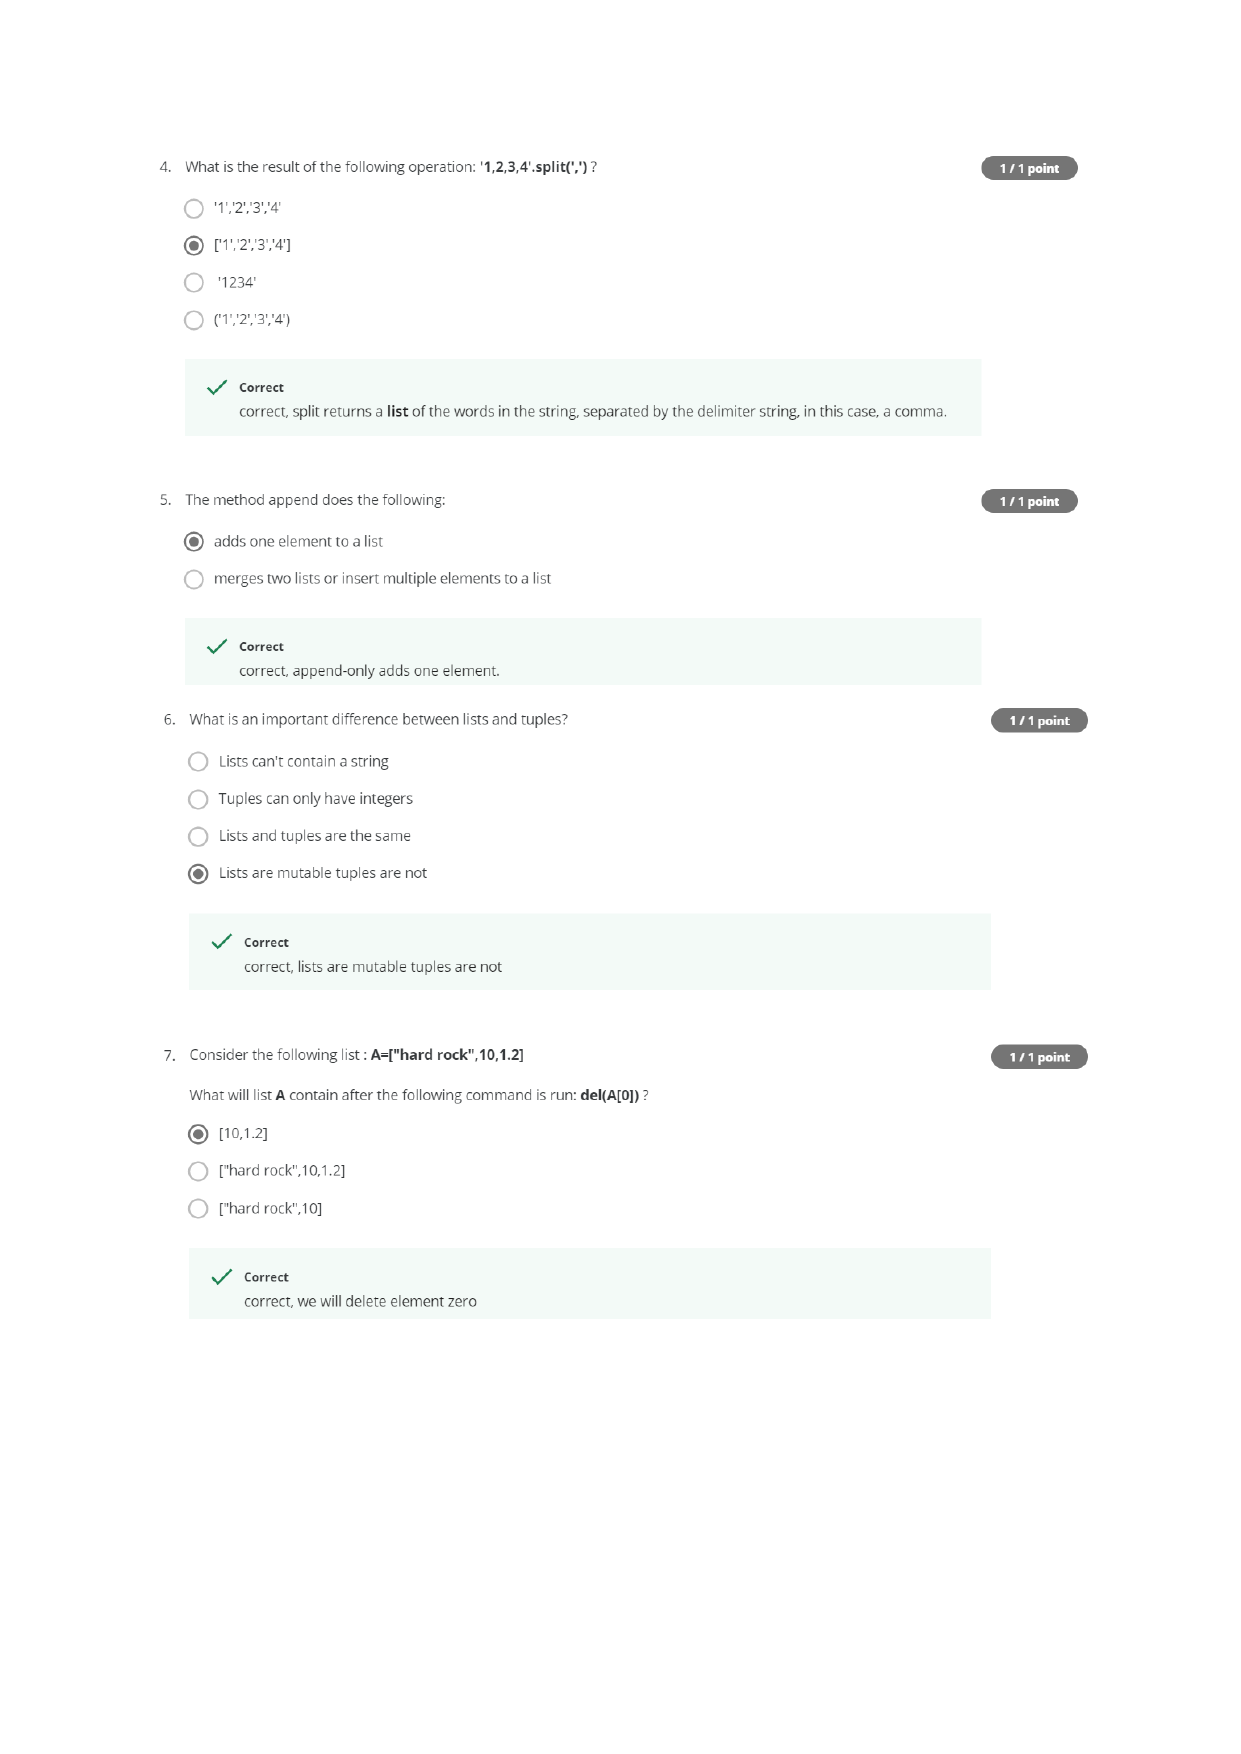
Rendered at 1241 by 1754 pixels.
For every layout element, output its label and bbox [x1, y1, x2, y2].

picture [150, 703, 1091, 1319]
picture [150, 150, 1091, 685]
